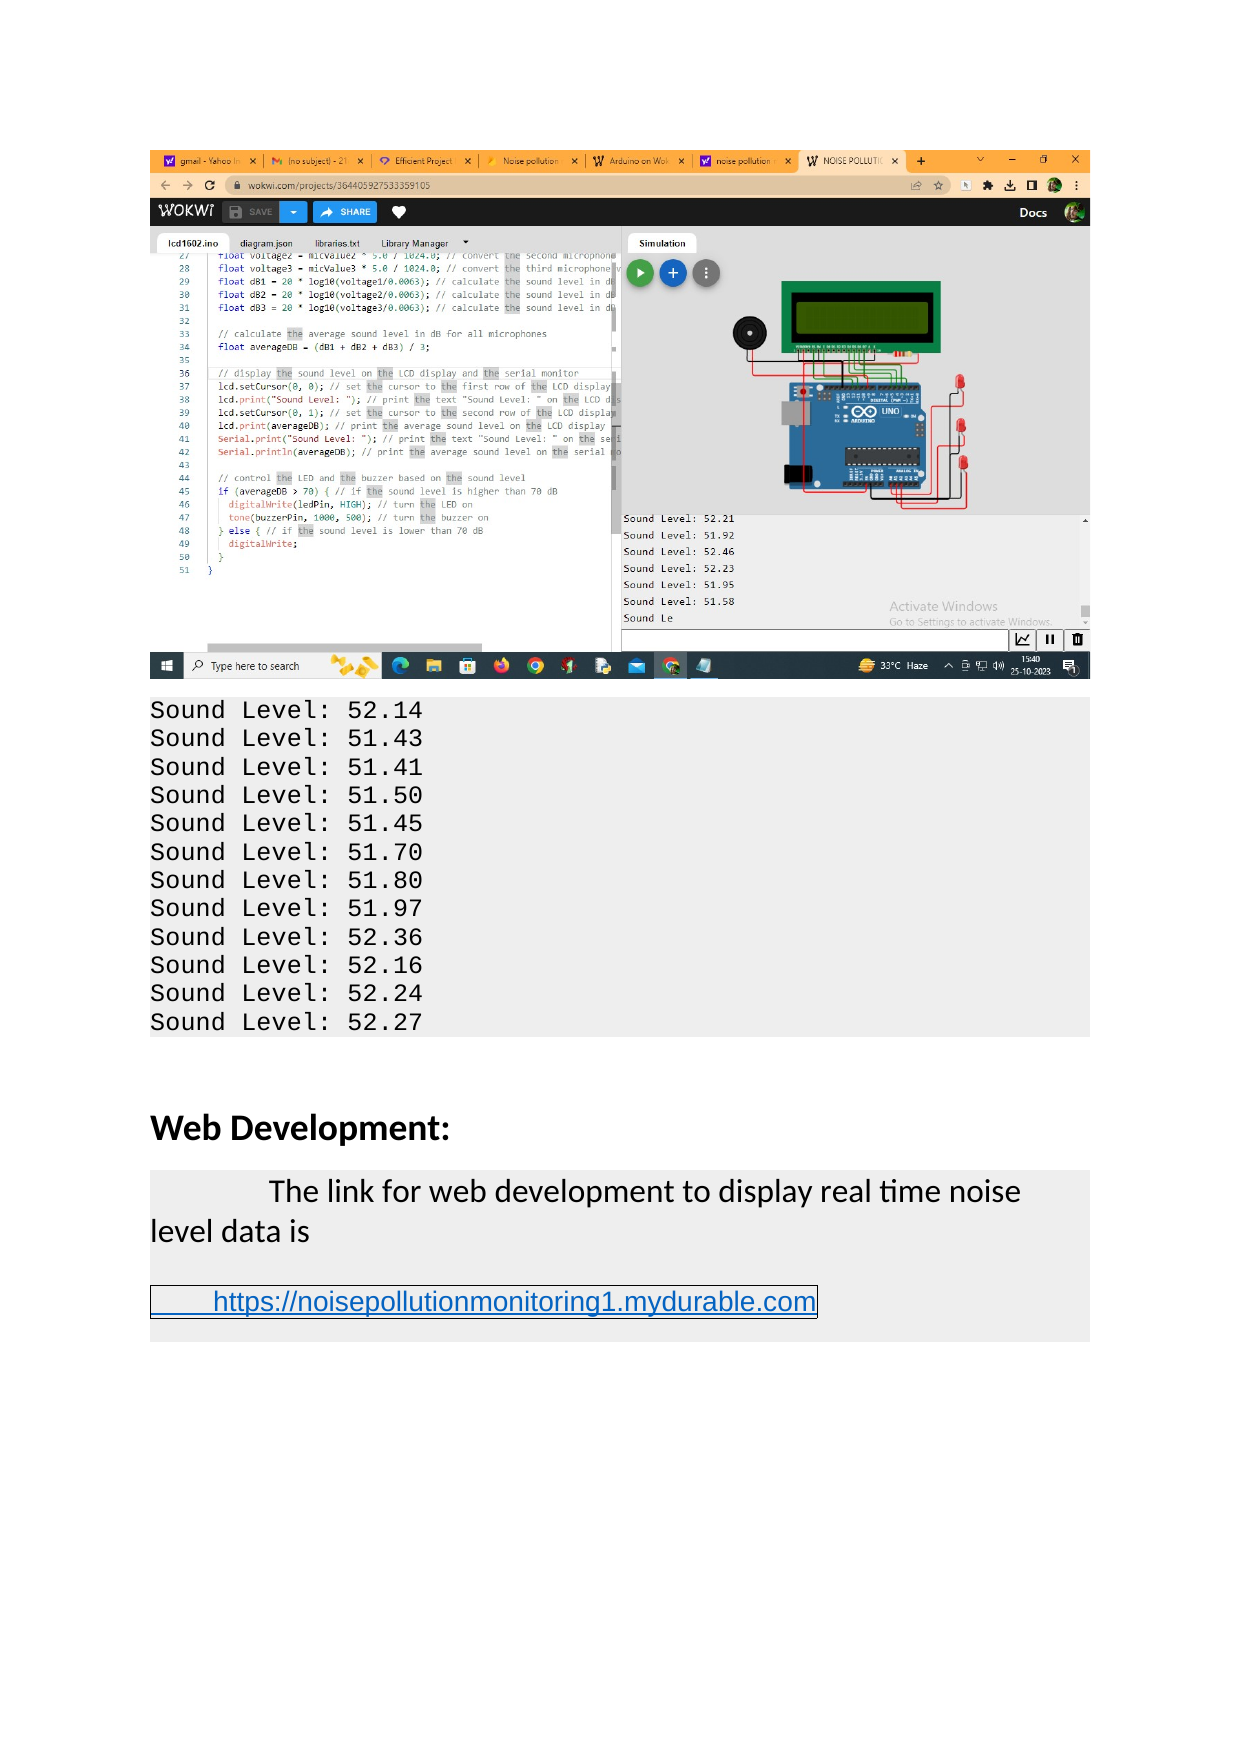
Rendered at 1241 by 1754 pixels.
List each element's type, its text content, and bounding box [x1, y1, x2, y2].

text Sound Level: 51.45 [150, 811, 1090, 839]
text Web Development: [150, 1104, 1090, 1149]
text Sound Level: 51.50 [150, 782, 1090, 811]
text Sound Level: 52.36 [150, 924, 1090, 952]
text Sound Level: 52.14 [150, 697, 1090, 726]
text The link for web development to display real time noise level data is [150, 1170, 1090, 1251]
text Sound Level: 51.97 [150, 896, 1090, 924]
text Sound Level: 52.16 [150, 952, 1090, 981]
picture [150, 150, 1091, 679]
text Sound Level: 52.24 [150, 981, 1090, 1009]
text Sound Level: 51.70 [150, 839, 1090, 867]
text Sound Level: 51.41 [150, 754, 1090, 782]
text https://noisepollutionmonitoring1.mydurable.com [150, 1251, 1090, 1318]
text Sound Level: 52.27 [150, 1009, 1090, 1037]
text Sound Level: 51.43 [150, 726, 1090, 754]
text Sound Level: 51.80 [150, 867, 1090, 896]
